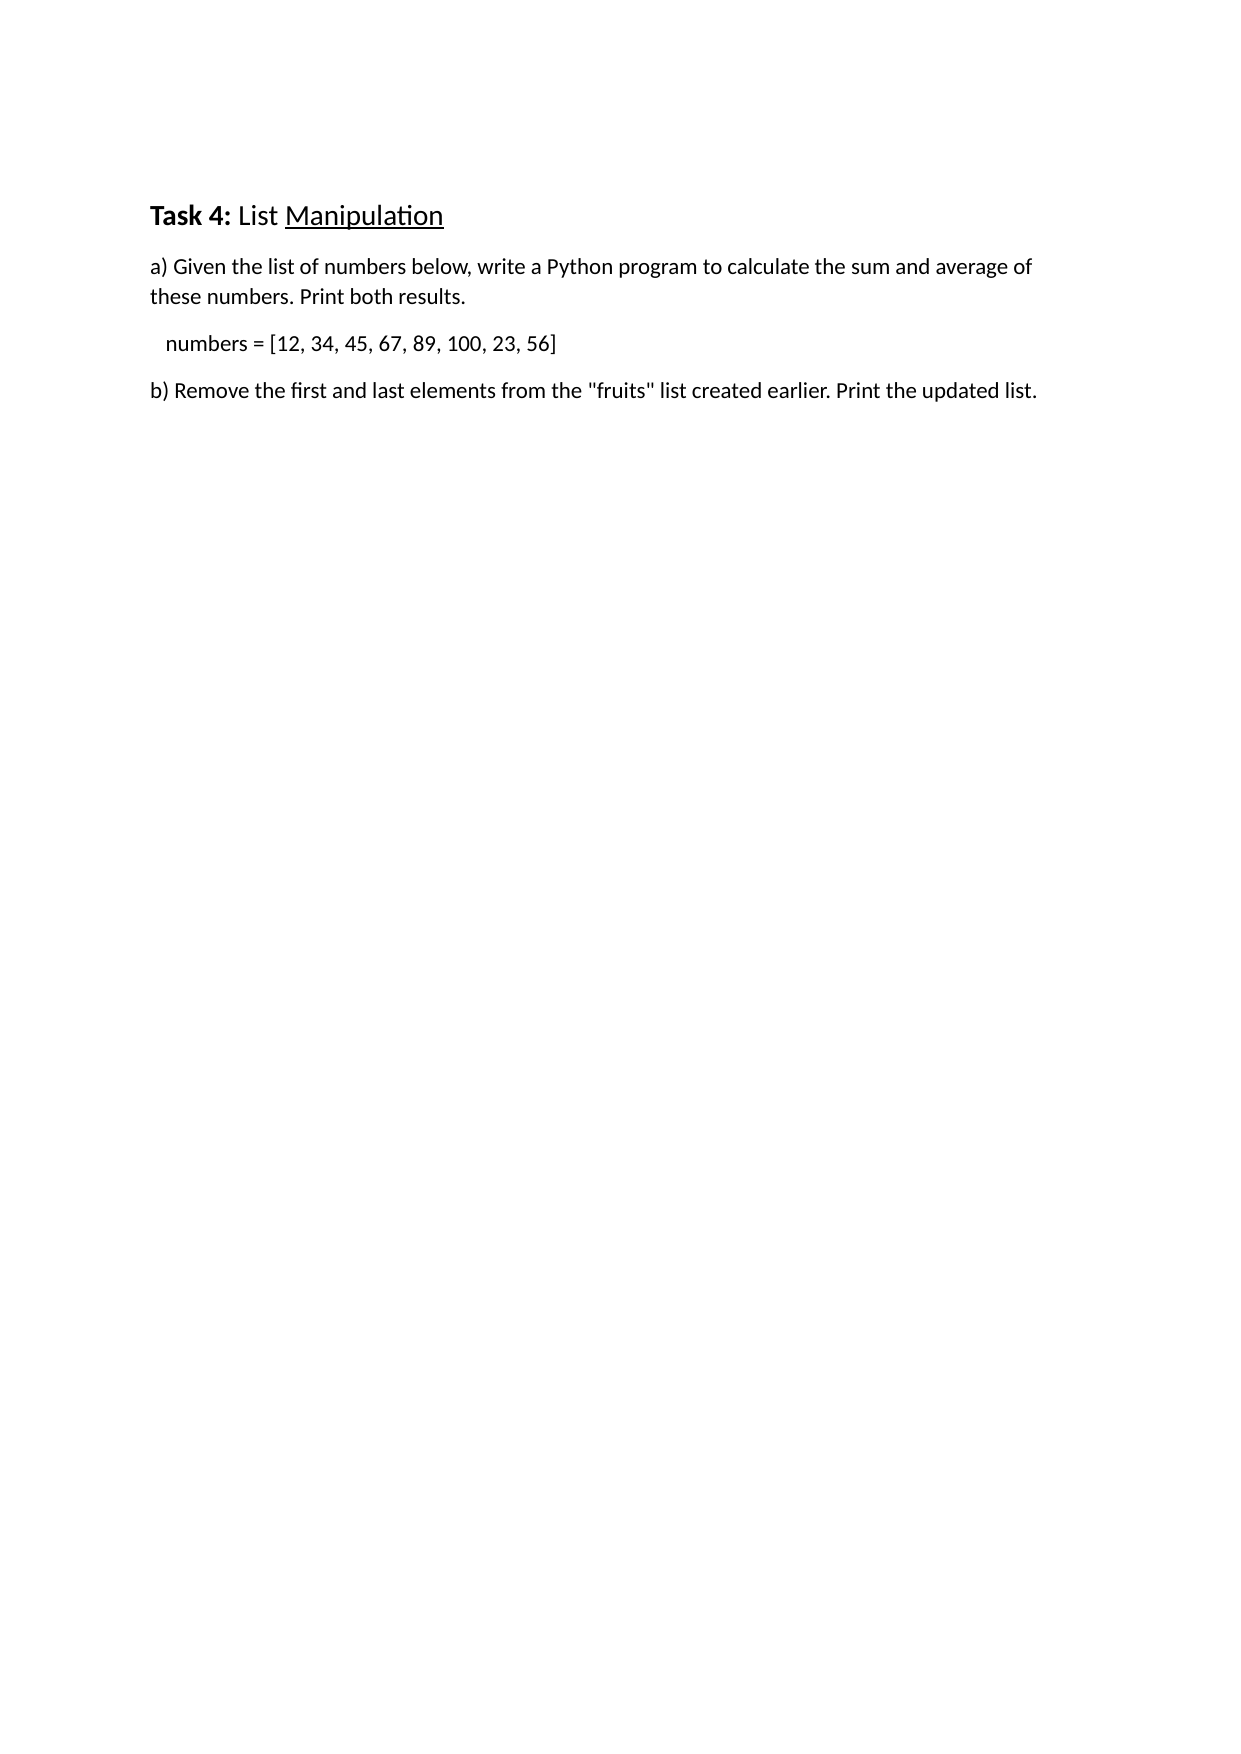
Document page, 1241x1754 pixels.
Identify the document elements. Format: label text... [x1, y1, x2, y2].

text Task 4: List Manipulation [150, 197, 1090, 232]
text b) Remove the first and last elements from the "fruits" list created earlier. Print the updated list. [150, 376, 1090, 404]
text a) Given the list of numbers below, write a Python program to calculate the sum and average of these numbers. Print both results. [150, 252, 1090, 310]
text numbers = [12, 34, 45, 67, 89, 100, 23, 56] [150, 329, 1090, 357]
